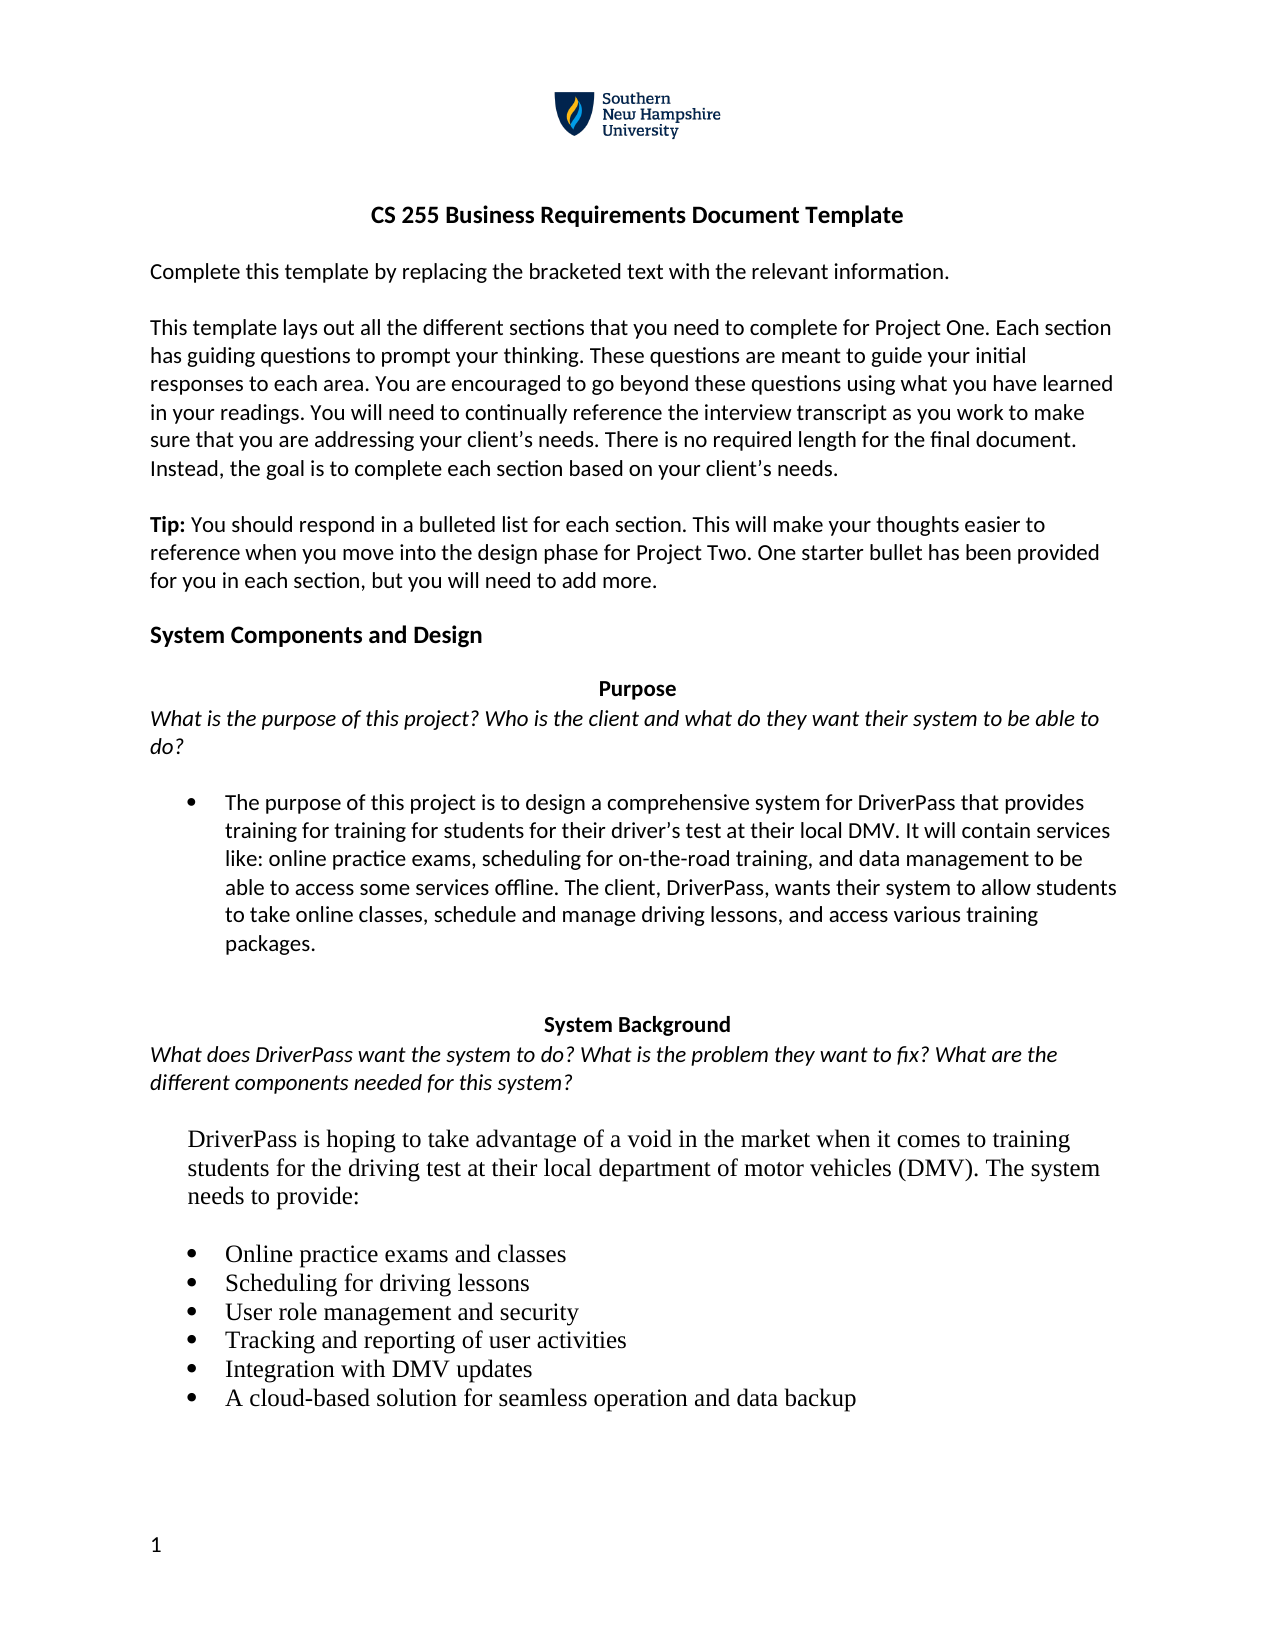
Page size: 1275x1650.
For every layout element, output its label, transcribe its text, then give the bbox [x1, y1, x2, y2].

list Tracking and reporting of user activities [187, 1326, 1125, 1354]
text What is the purpose of this project? Who is the client and what do they want their system to be able to do? [150, 704, 1125, 761]
list A cloud-based solution for seamless operation and data backup [187, 1383, 1125, 1412]
text This template lays out all the different sections that you need to complete for Project One. Each section has guiding questions to prompt your thinking. These questions are meant to guide your initial responses to each area. You are encouraged to go beyond these questions using what you have learned in your readings. You will need to continually reference the interview transcript as you work to make sure that you are addressing your client’s needs. There is no required length for the final document. Instead, the goal is to complete each section based on your client’s needs. [150, 313, 1125, 482]
subtitle Purpose [150, 674, 1125, 702]
list Online practice exams and classes [187, 1239, 1125, 1268]
text What does DriverPass want the system to do? What is the problem they want to fix? What are the different components needed for this system? [150, 1040, 1125, 1096]
list User role management and security [187, 1297, 1125, 1326]
picture [546, 75, 729, 154]
subtitle System Background [150, 1010, 1125, 1038]
list Integration with DMV updates [187, 1354, 1125, 1383]
text Tip: You should respond in a bulleted list for each section. This will make your thoughts easier to reference when you move into the design phase for Project Two. One starter bullet has been provided for you in each section, but you will need to add more. [150, 510, 1125, 594]
text Complete this template by replacing the bracketed text with the relevant information. [150, 257, 1125, 286]
list The purpose of this project is to design a comprehensive system for DriverPass that provides training for training for students for their driver’s test at their local DMV. It will contain services like: online practice exams, scheduling for on-the-road training, and data management to be able to access some services offline. The client, DriverPass, wants their system to allow students to take online classes, schedule and manage driving lessons, and access various training packages. [187, 788, 1125, 957]
subtitle System Components and Design [150, 619, 1125, 649]
list Scheduling for driving lessons [187, 1268, 1125, 1297]
text DriverPass is hoping to take advantage of a void in the market when it comes to training students for the driving test at their local department of motor vehicles (DMV). The system needs to provide: [187, 1124, 1125, 1210]
subtitle CS 255 Business Requirements Document Template [150, 199, 1125, 229]
